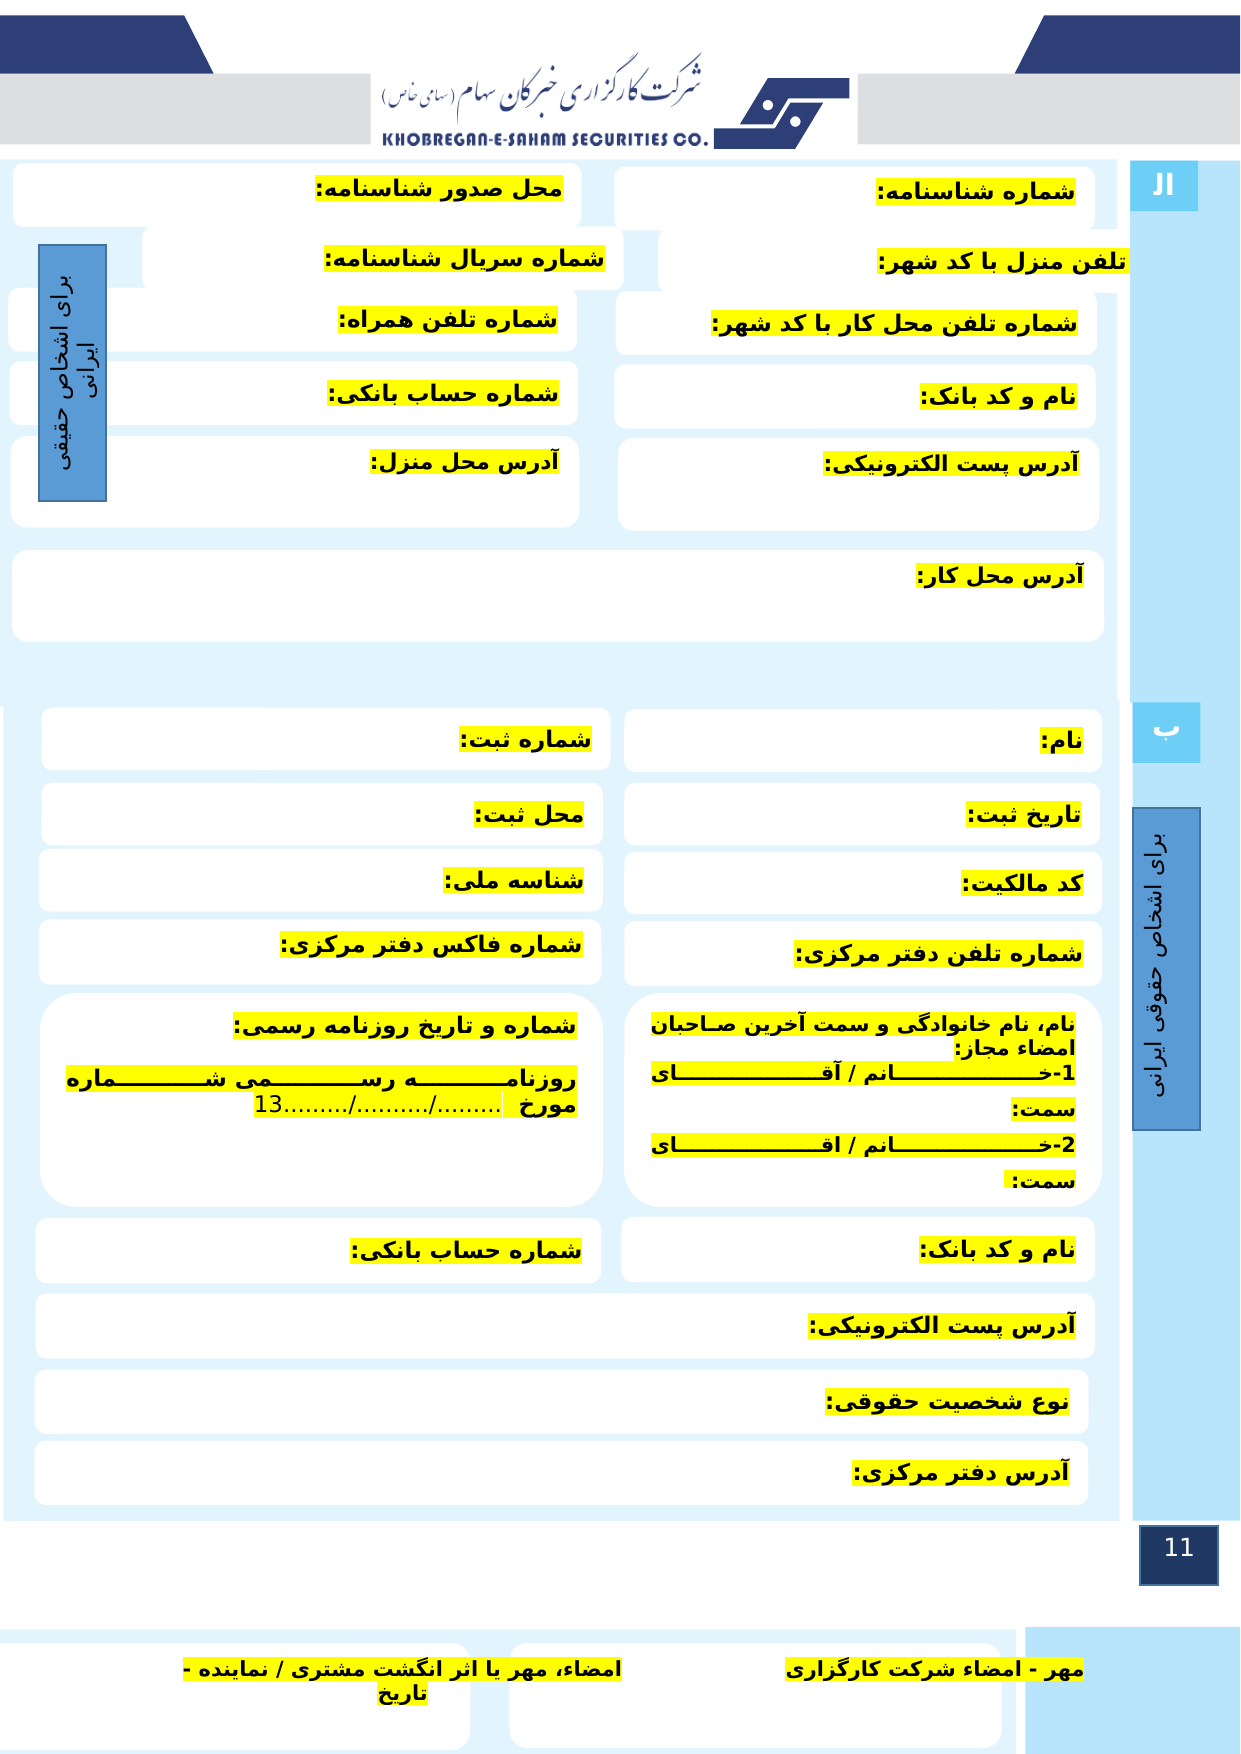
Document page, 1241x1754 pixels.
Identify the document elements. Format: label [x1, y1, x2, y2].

picture [382, 51, 708, 146]
